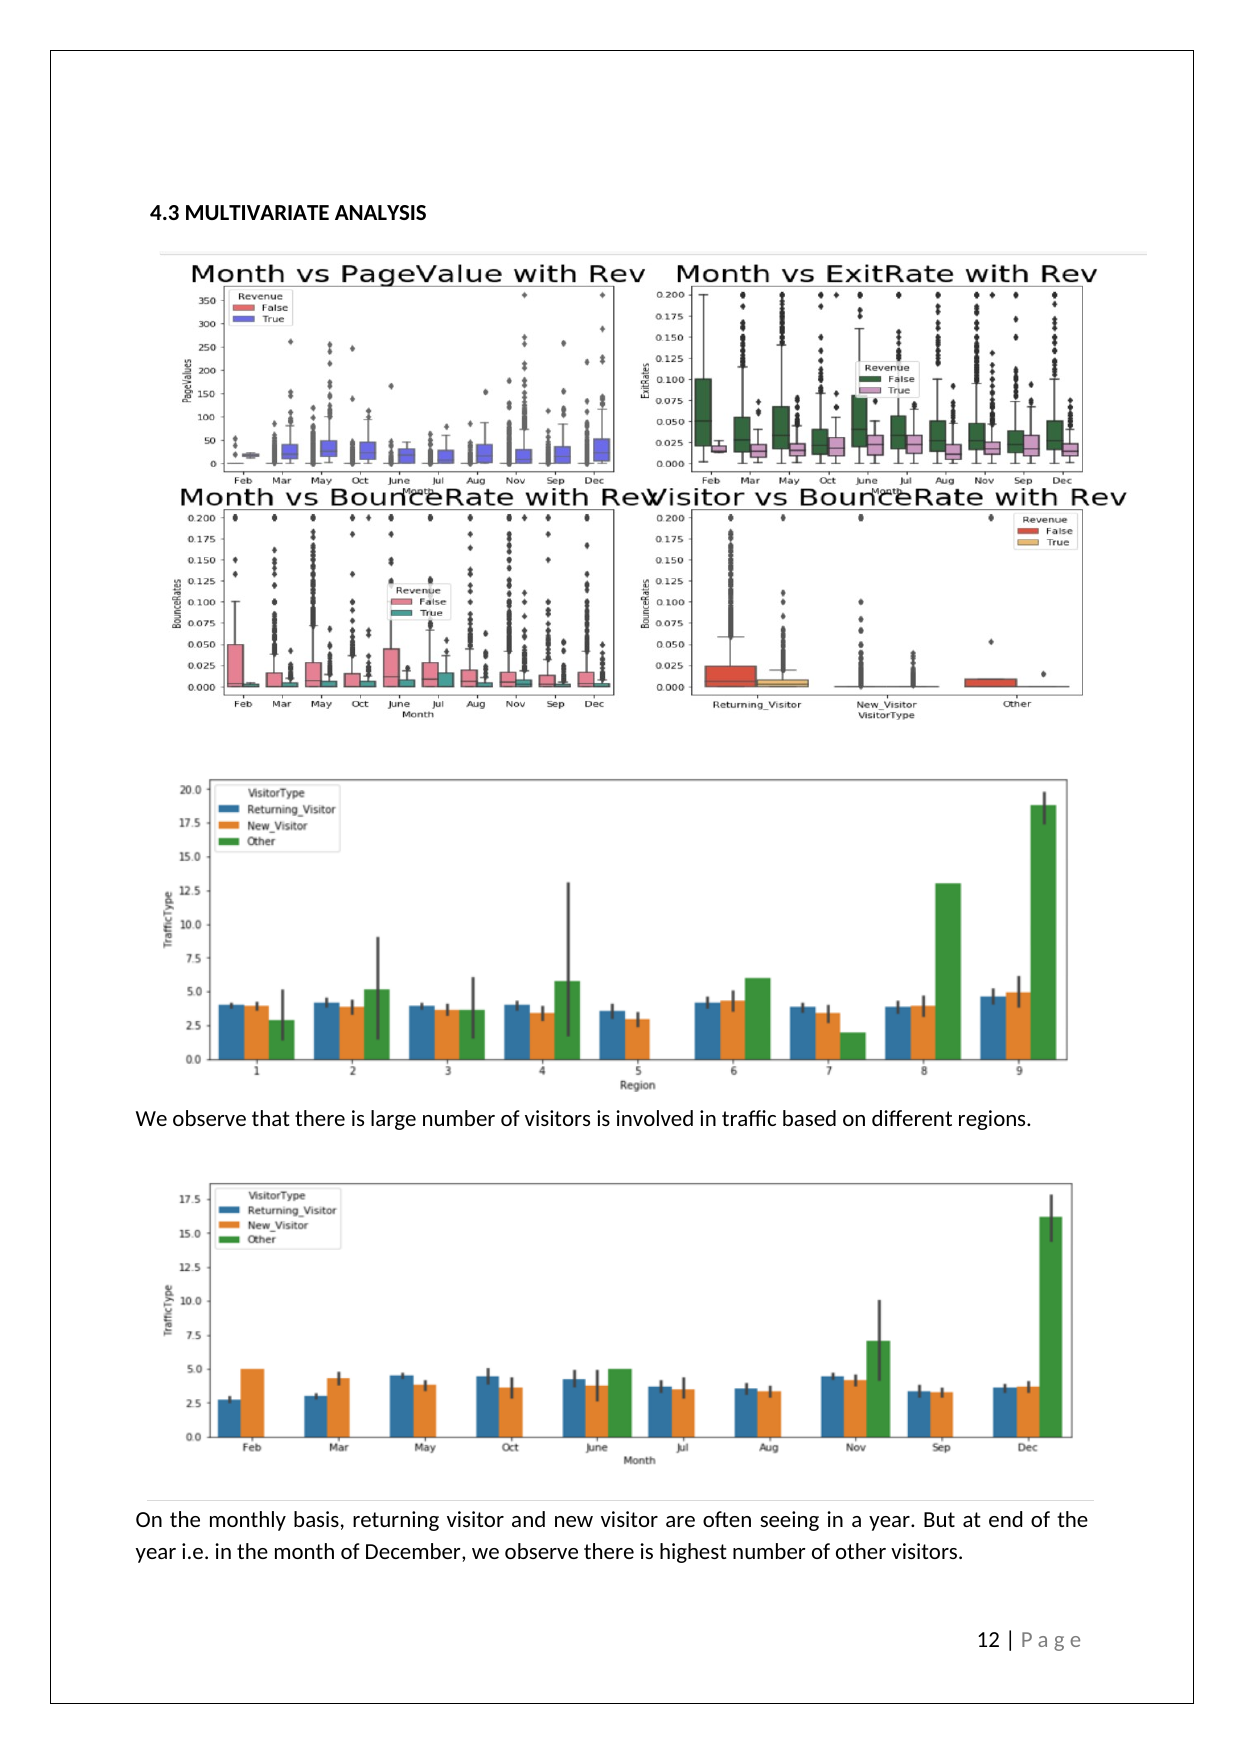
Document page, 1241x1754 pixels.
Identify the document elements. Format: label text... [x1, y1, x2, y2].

picture [163, 778, 1069, 1092]
picture [159, 251, 1147, 720]
subtitle 4.3 MULTIVARIATE ANALYSIS [150, 198, 1193, 226]
picture [163, 1182, 1074, 1465]
text On the monthly basis, returning visitor and new visitor are often seeing in a year. But at end of the year i.e. in the month of December, we observe there is highest number of other visitors. [135, 1492, 1090, 1565]
